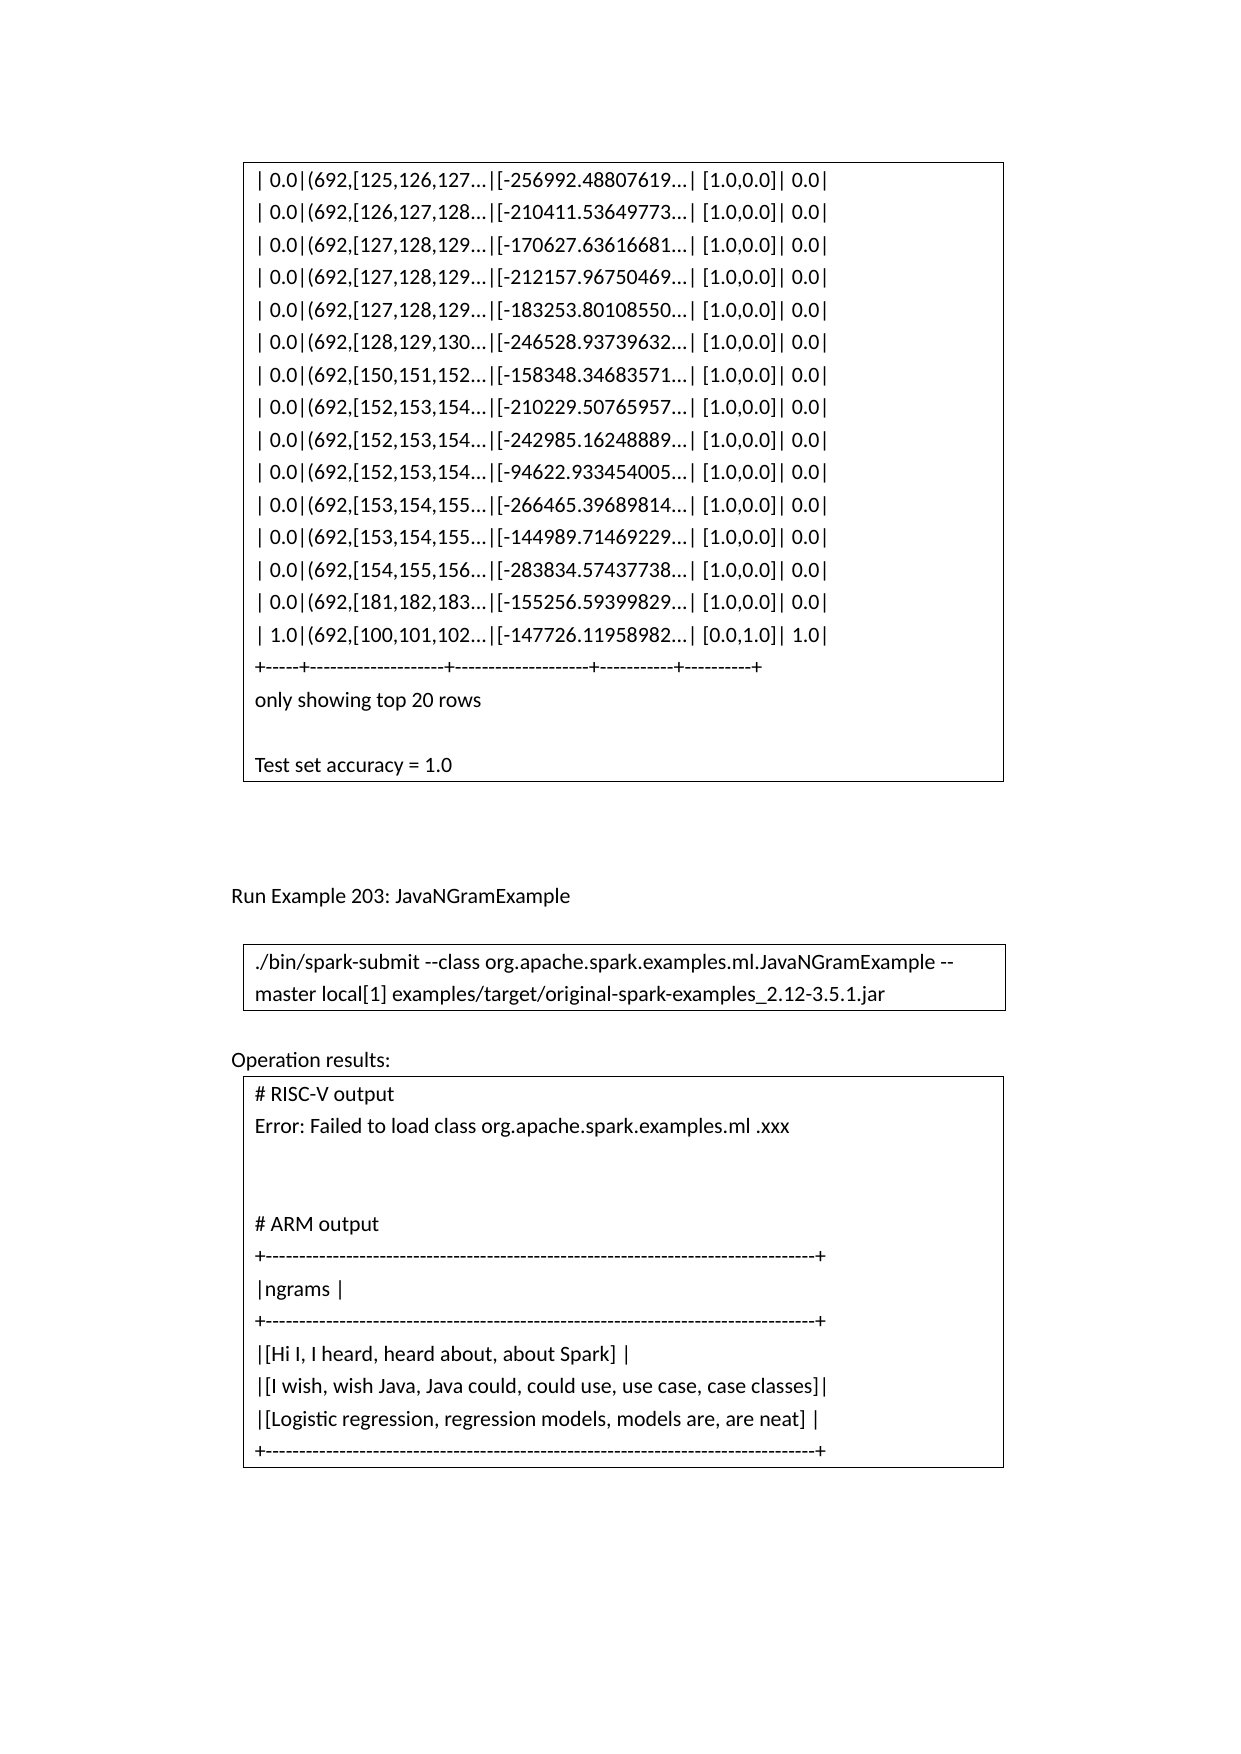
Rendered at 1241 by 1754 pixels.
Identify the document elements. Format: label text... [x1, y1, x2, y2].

text Operation results: [187, 1044, 1053, 1076]
table_header # RISC-V output Error: Failed to load class org.apache.spark.examples.ml .xxx # ARM output +----------------------------------------------------------------------------------+ |ngrams | +----------------------------------------------------------------------------------+ |[Hi I, I heard, heard about, about Spark] | |[I wish, wish Java, Java could, could use, use case, case classes]| |[Logistic regression, regression models, models are, are neat] | +----------------------------------------------------------------------------------+ [244, 1077, 1003, 1467]
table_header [244, 163, 1003, 781]
table_header ./bin/spark-submit --class org.apache.spark.examples.ml.JavaNGramExample --master local[1] examples/target/original-spark-examples_2.12-3.5.1.jar [244, 945, 1005, 1010]
text Run Example 203: JavaNGramExample [231, 879, 1053, 912]
